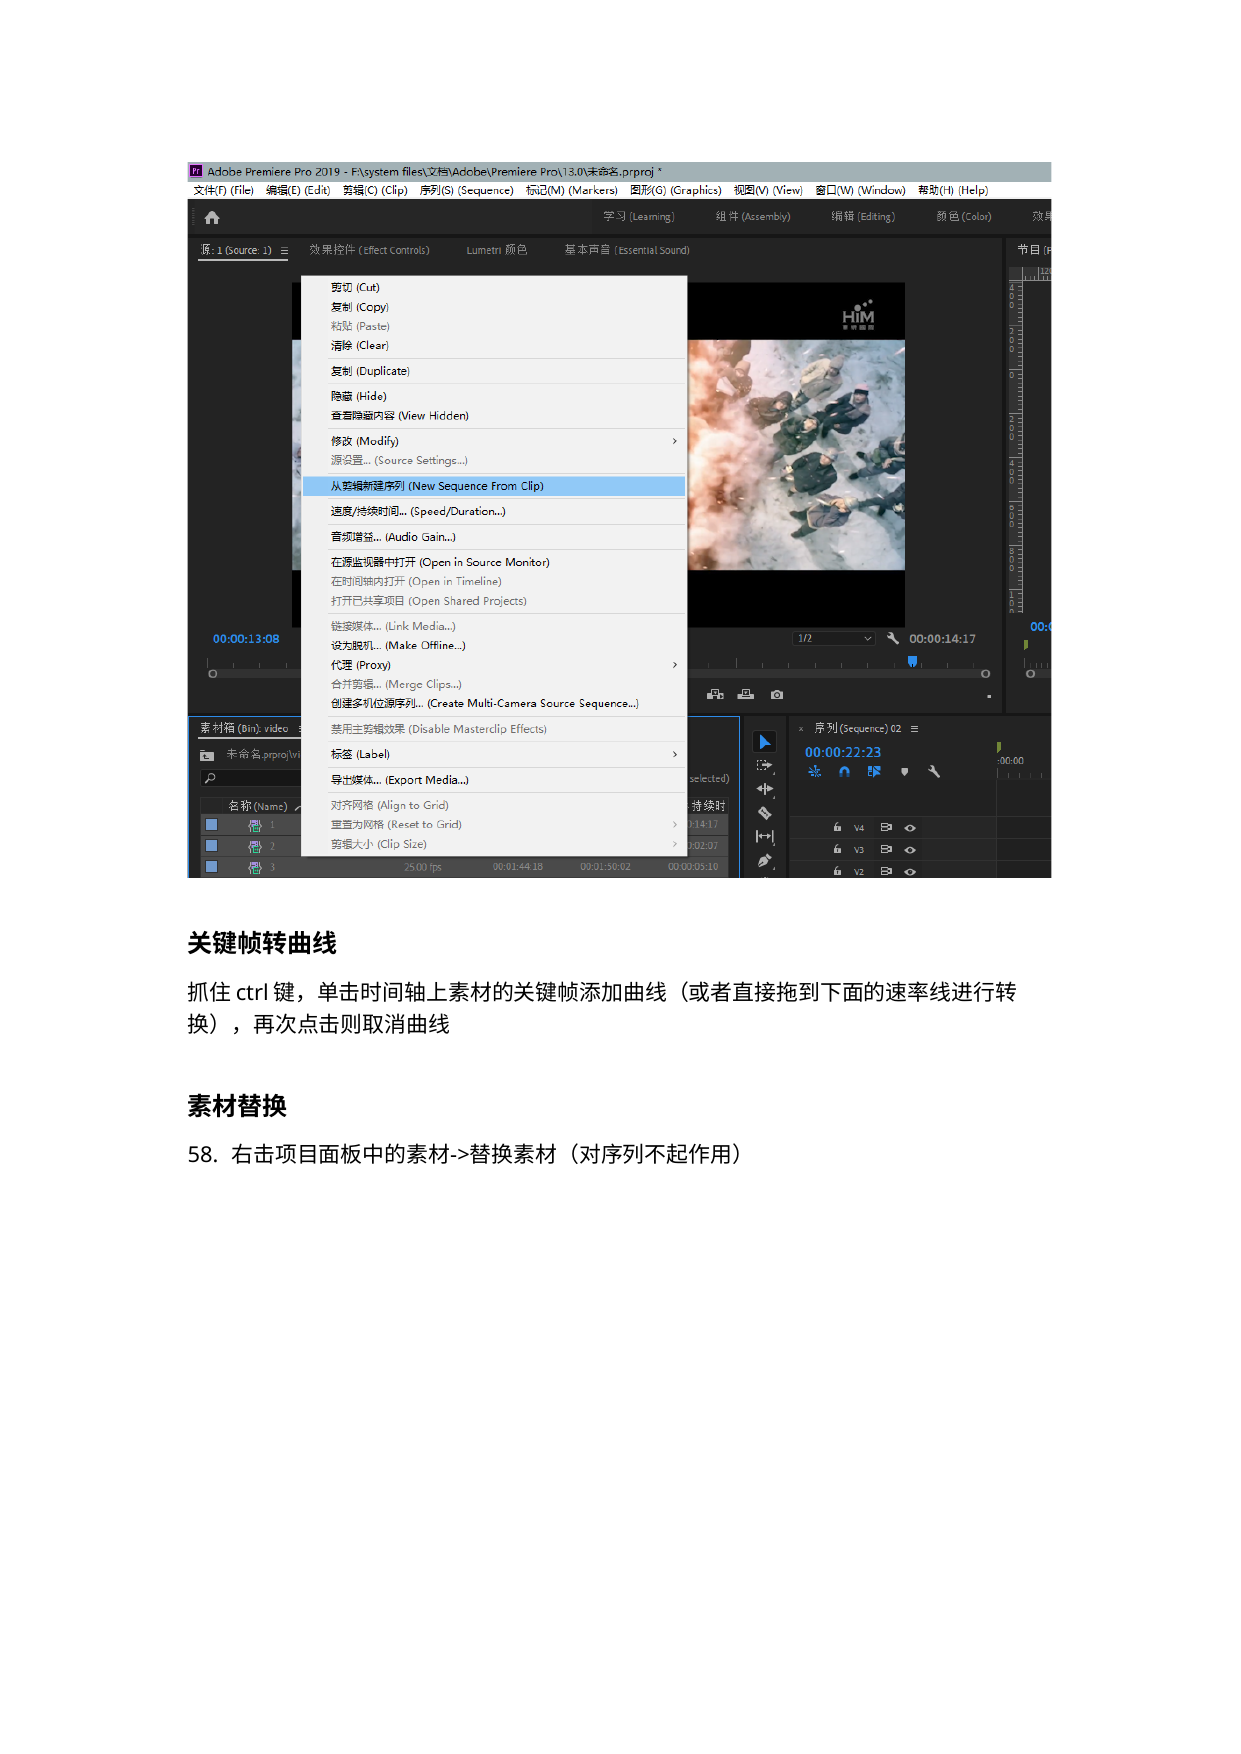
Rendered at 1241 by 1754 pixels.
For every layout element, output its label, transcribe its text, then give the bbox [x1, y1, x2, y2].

subtitle 关键帧转曲线 [187, 909, 1053, 974]
text 抓住ctrl键，单击时间轴上素材的关键帧添加曲线（或者直接拖到下面的速率线进行转换），再次点击则取消曲线 [187, 974, 1053, 1039]
list 右击项目面板中的素材->替换素材（对序列不起作用） [187, 1137, 1053, 1169]
subtitle 素材替换 [187, 1072, 1053, 1137]
picture [187, 162, 1052, 878]
